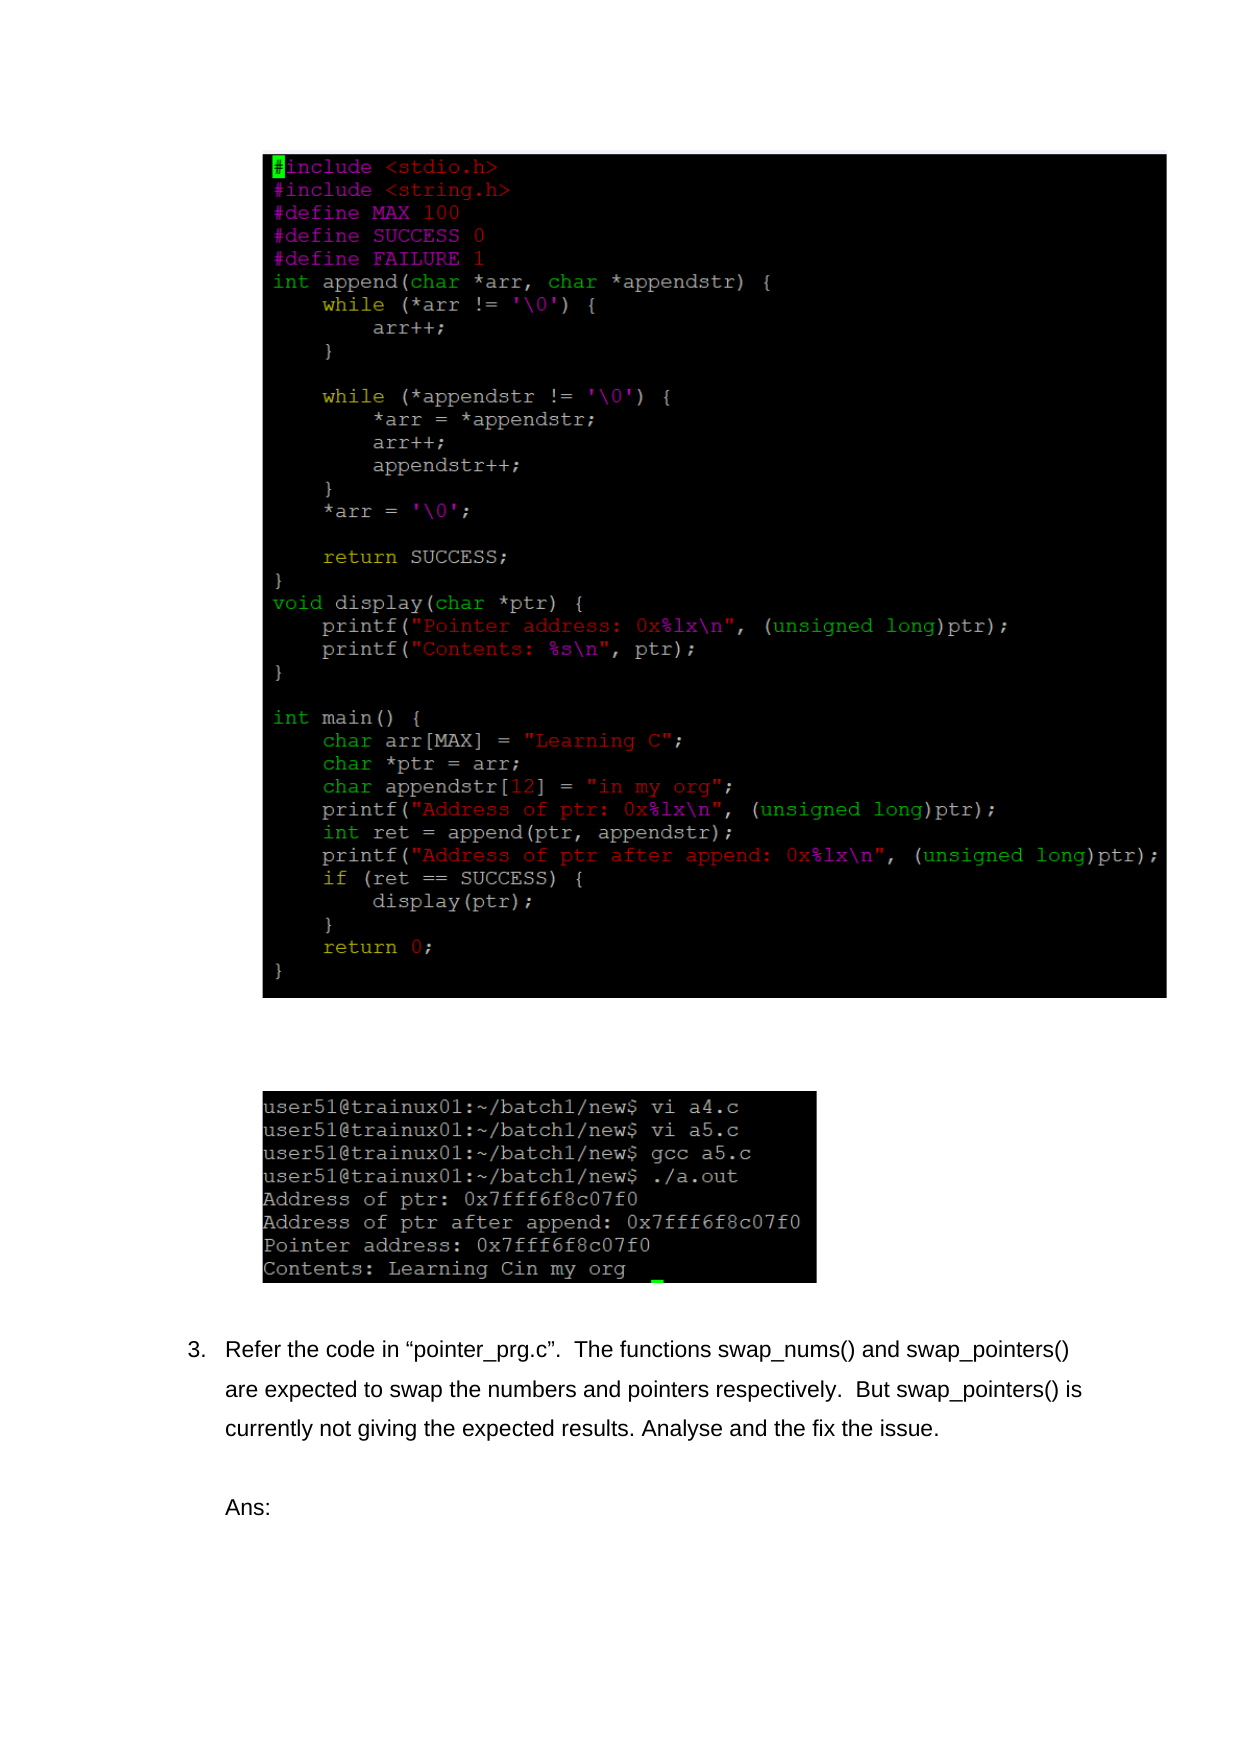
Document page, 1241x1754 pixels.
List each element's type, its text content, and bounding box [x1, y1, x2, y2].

list Refer the code in “pointer_prg.c”. The functions swap_nums() and swap_pointers() are expected to swap the numbers and pointers respectively. But swap_pointers() is currently not giving the expected results. Analyse and the fix the issue. [187, 1336, 1090, 1441]
picture [262, 150, 1167, 998]
picture [262, 1091, 817, 1283]
list Ans: [225, 1494, 1090, 1520]
